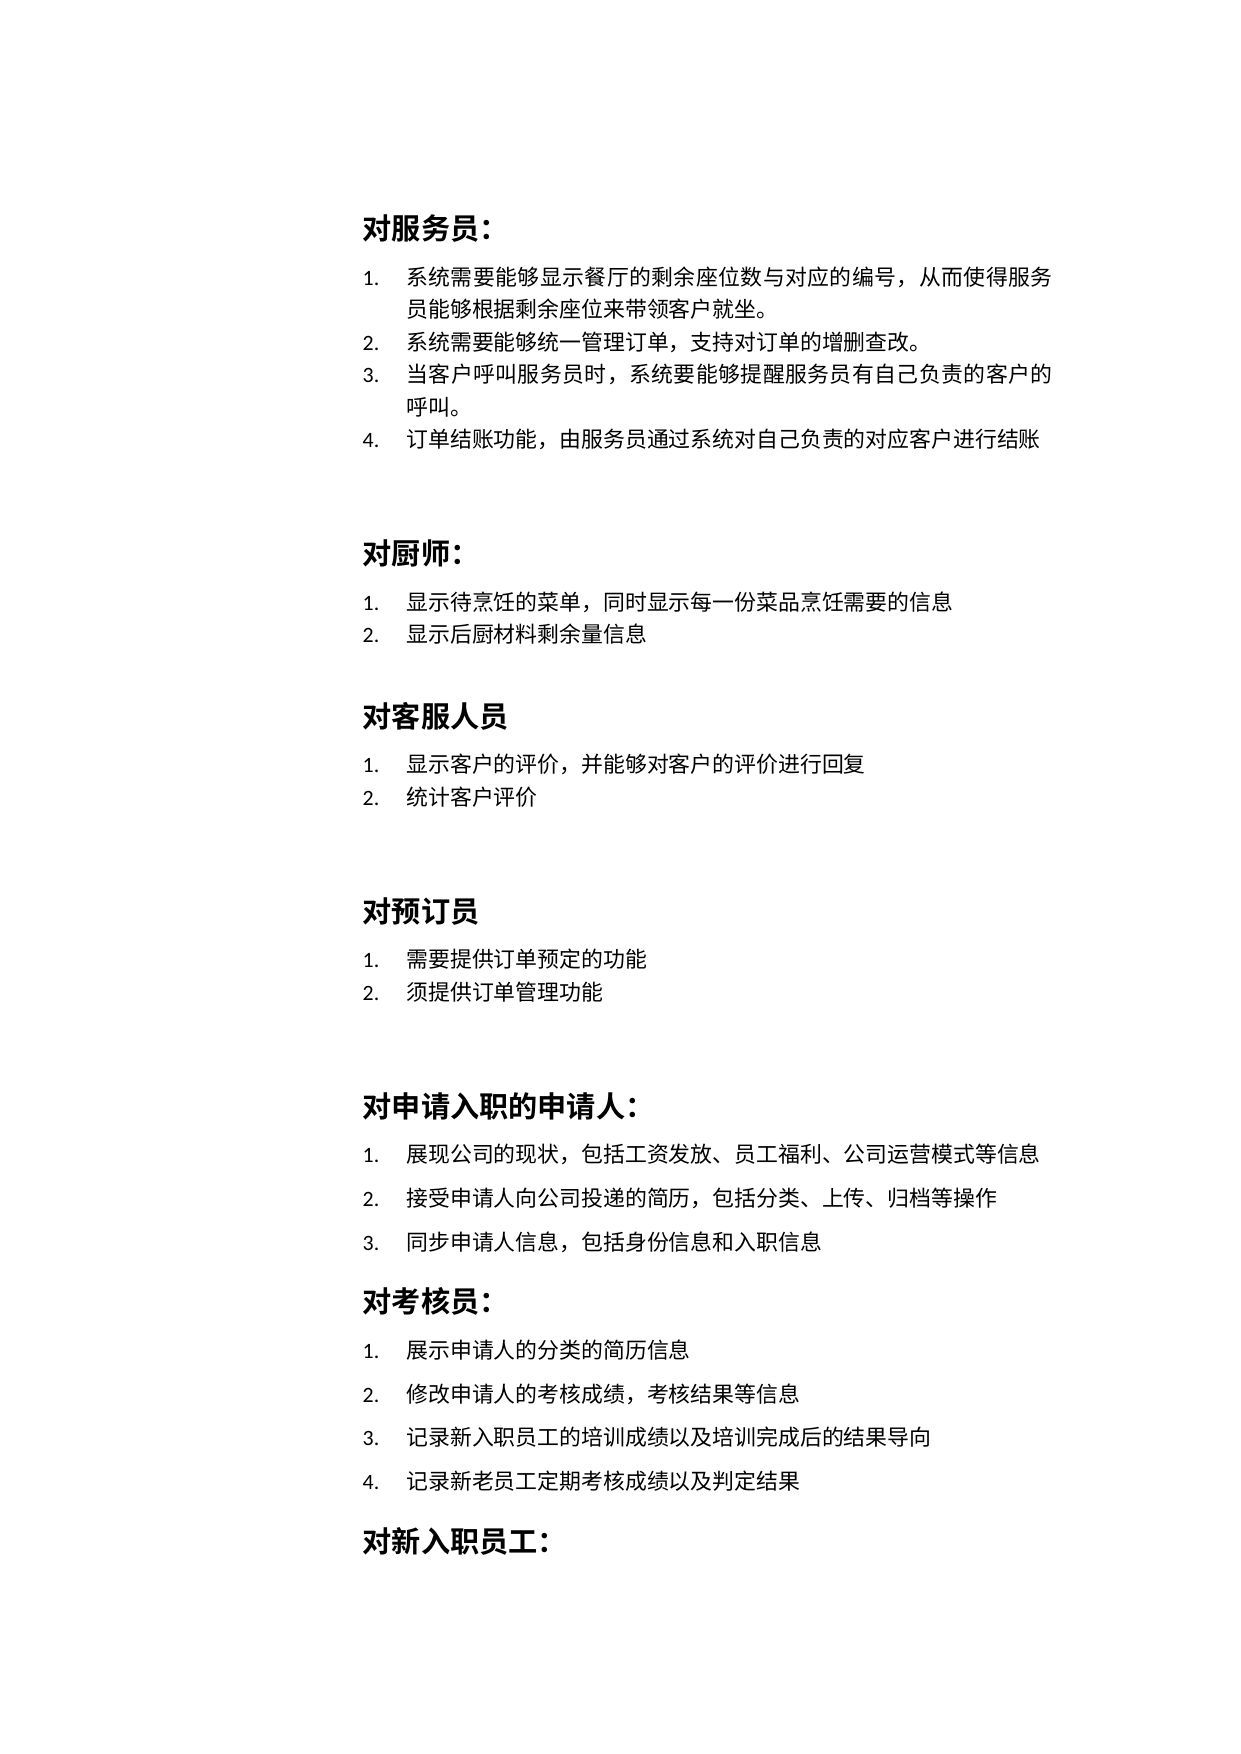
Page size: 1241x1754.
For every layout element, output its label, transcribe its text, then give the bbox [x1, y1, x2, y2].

text 对申请入职的申请人： [362, 1072, 1053, 1137]
list 须提供订单管理功能 [362, 974, 1053, 1007]
text 对新入职员工： [362, 1507, 1053, 1572]
text 对预订员 [362, 877, 1053, 942]
list 显示后厨材料剩余量信息 [362, 617, 1053, 649]
list 显示客户的评价，并能够对客户的评价进行回复 [362, 747, 1053, 779]
list 显示待烹饪的菜单，同时显示每一份菜品烹饪需要的信息 [362, 584, 1053, 617]
list 需要提供订单预定的功能 [362, 942, 1053, 974]
list 统计客户评价 [362, 779, 1053, 812]
list 记录新老员工定期考核成绩以及判定结果 [362, 1463, 1053, 1496]
list 记录新入职员工的培训成绩以及培训完成后的结果导向 [362, 1420, 1053, 1452]
list 修改申请人的考核成绩，考核结果等信息 [362, 1376, 1053, 1409]
list 当客户呼叫服务员时，系统要能够提醒服务员有自己负责的客户的呼叫。 [362, 357, 1053, 422]
list 订单结账功能，由服务员通过系统对自己负责的对应客户进行结账 [362, 422, 1053, 454]
list 同步申请人信息，包括身份信息和入职信息 [362, 1224, 1053, 1257]
list 系统需要能够统一管理订单，支持对订单的增删查改。 [362, 324, 1053, 357]
list 系统需要能够显示餐厅的剩余座位数与对应的编号，从而使得服务员能够根据剩余座位来带领客户就坐。 [362, 259, 1053, 324]
list 展示申请人的分类的简历信息 [362, 1333, 1053, 1365]
text 对厨师： [362, 519, 1053, 584]
text 对服务员： [362, 194, 1053, 259]
list 展现公司的现状，包括工资发放、员工福利、公司运营模式等信息 [362, 1137, 1053, 1169]
list 接受申请人向公司投递的简历，包括分类、上传、归档等操作 [362, 1181, 1053, 1213]
text 对考核员： [362, 1268, 1053, 1333]
text 对客服人员 [362, 682, 1053, 747]
